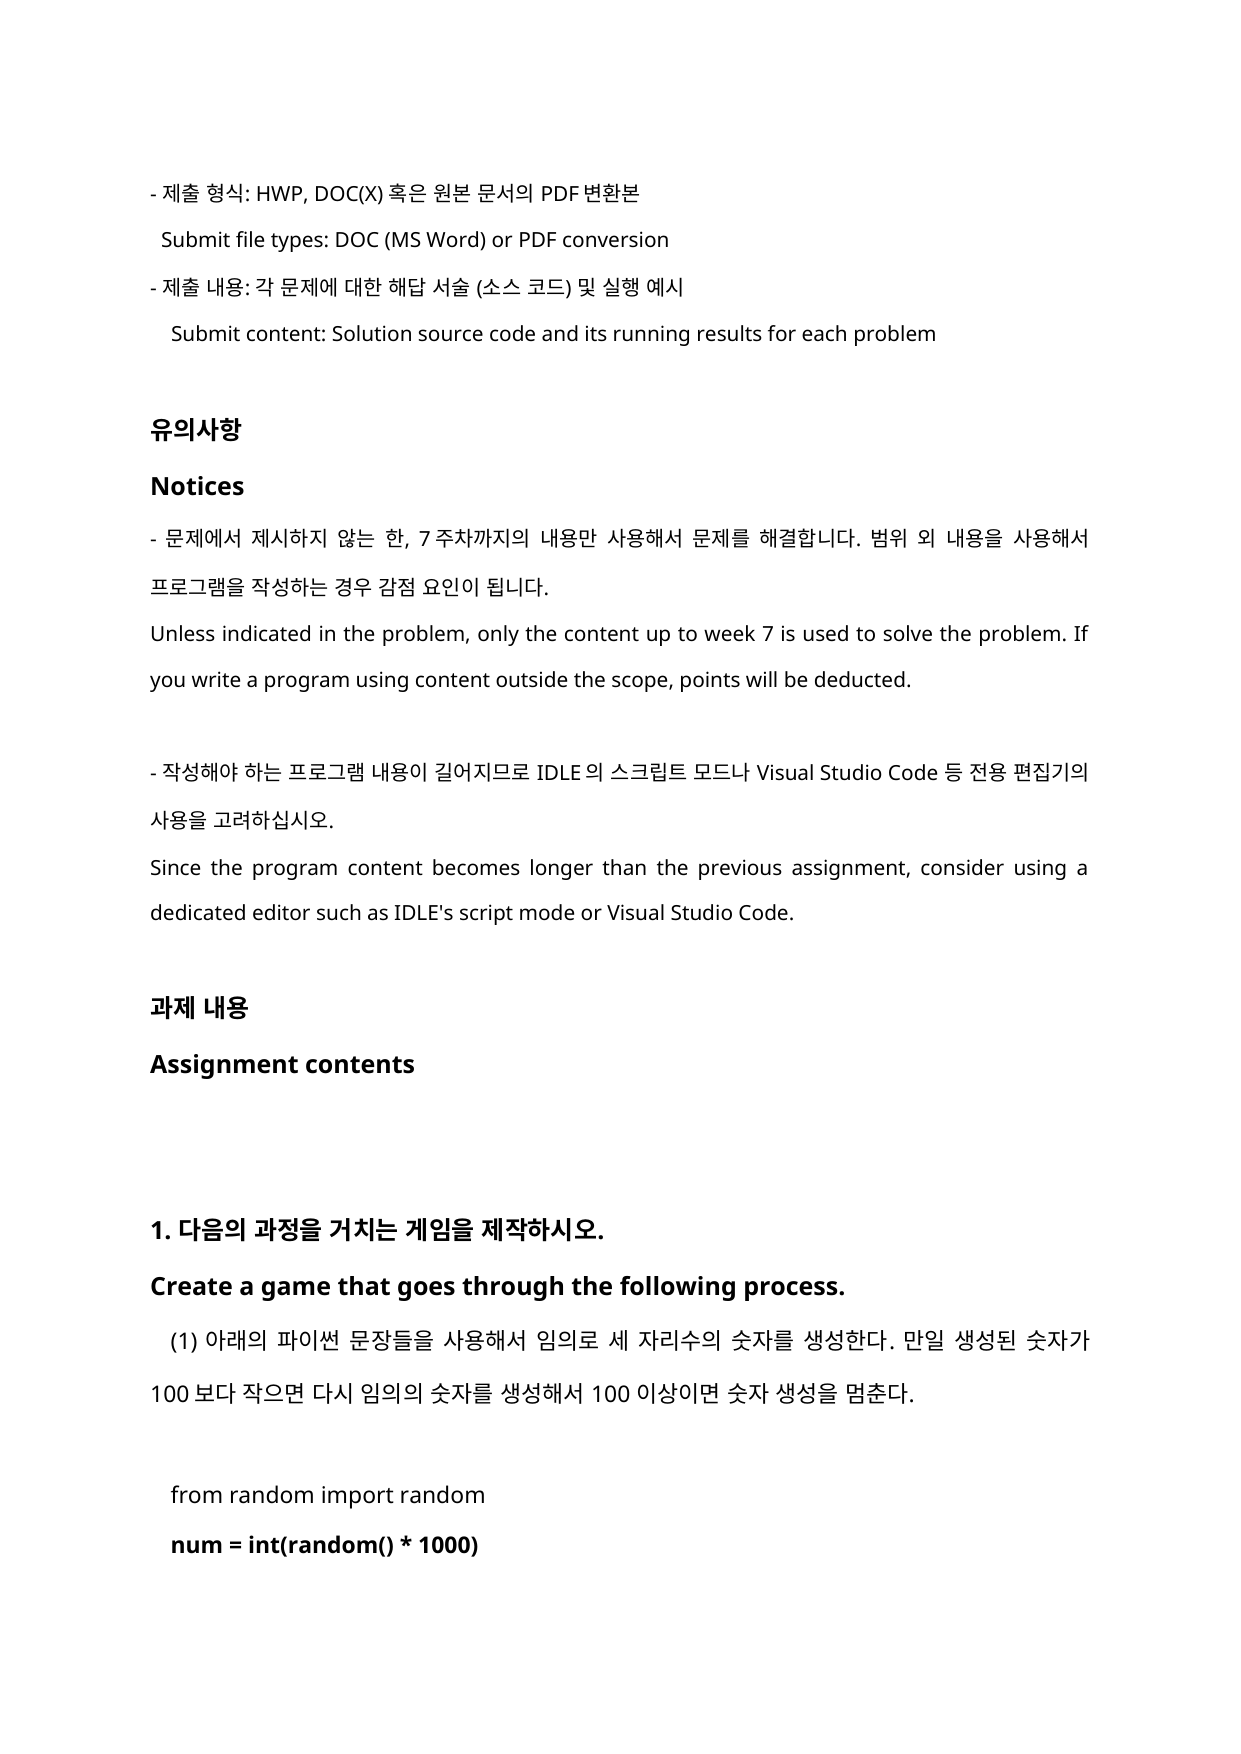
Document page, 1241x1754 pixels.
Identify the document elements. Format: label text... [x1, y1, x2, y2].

text Create a game that goes through the following process. [150, 1268, 1090, 1302]
text 과제 내용 [150, 989, 1090, 1025]
text 유의사항 [150, 410, 1090, 447]
text - 문제에서 제시하지 않는 한, 7주차까지의 내용만 사용해서 문제를 해결합니다. 범위 외 내용을 사용해서 프로그램을 작성하는 경우 감점 요인이 됩니다. [150, 523, 1090, 601]
text Submit content: Solution source code and its running results for each problem [150, 319, 1090, 348]
text Assignment contents [150, 1047, 1090, 1081]
text (1) 아래의 파이썬 문장들을 사용해서 임의로 세 자리수의 숫자를 생성한다. 만일 생성된 숫자가 100보다 작으면 다시 임의의 숫자를 생성해서 100 이상이면 숫자 생성을 멈춘다. [150, 1323, 1090, 1409]
text Submit file types: DOC (MS Word) or PDF conversion [150, 226, 1090, 254]
text 1. 다음의 과정을 거치는 게임을 제작하시오. [150, 1210, 1090, 1247]
text - 작성해야 하는 프로그램 내용이 길어지므로 IDLE의 스크립트 모드나 Visual Studio Code 등 전용 편집기의 사용을 고려하십시오. [150, 756, 1090, 834]
text Unless indicated in the problem, only the content up to week 7 is used to solve the problem. If you write a program using content outside the scope, points will be deducted. [150, 619, 1090, 693]
text num = int(random() * 1000) [150, 1529, 1090, 1561]
text Since the program content becomes longer than the previous assignment, consider using a dedicated editor such as IDLE's script mode or Visual Studio Code. [150, 853, 1090, 927]
text - 제출 내용: 각 문제에 대한 해답 서술 (소스 코드) 및 실행 예시 [150, 271, 1090, 301]
text Notices [150, 468, 1090, 502]
text from random import random [150, 1479, 1090, 1511]
text - 제출 형식: HWP, DOC(X) 혹은 원본 문서의 PDF변환본 [150, 177, 1090, 207]
